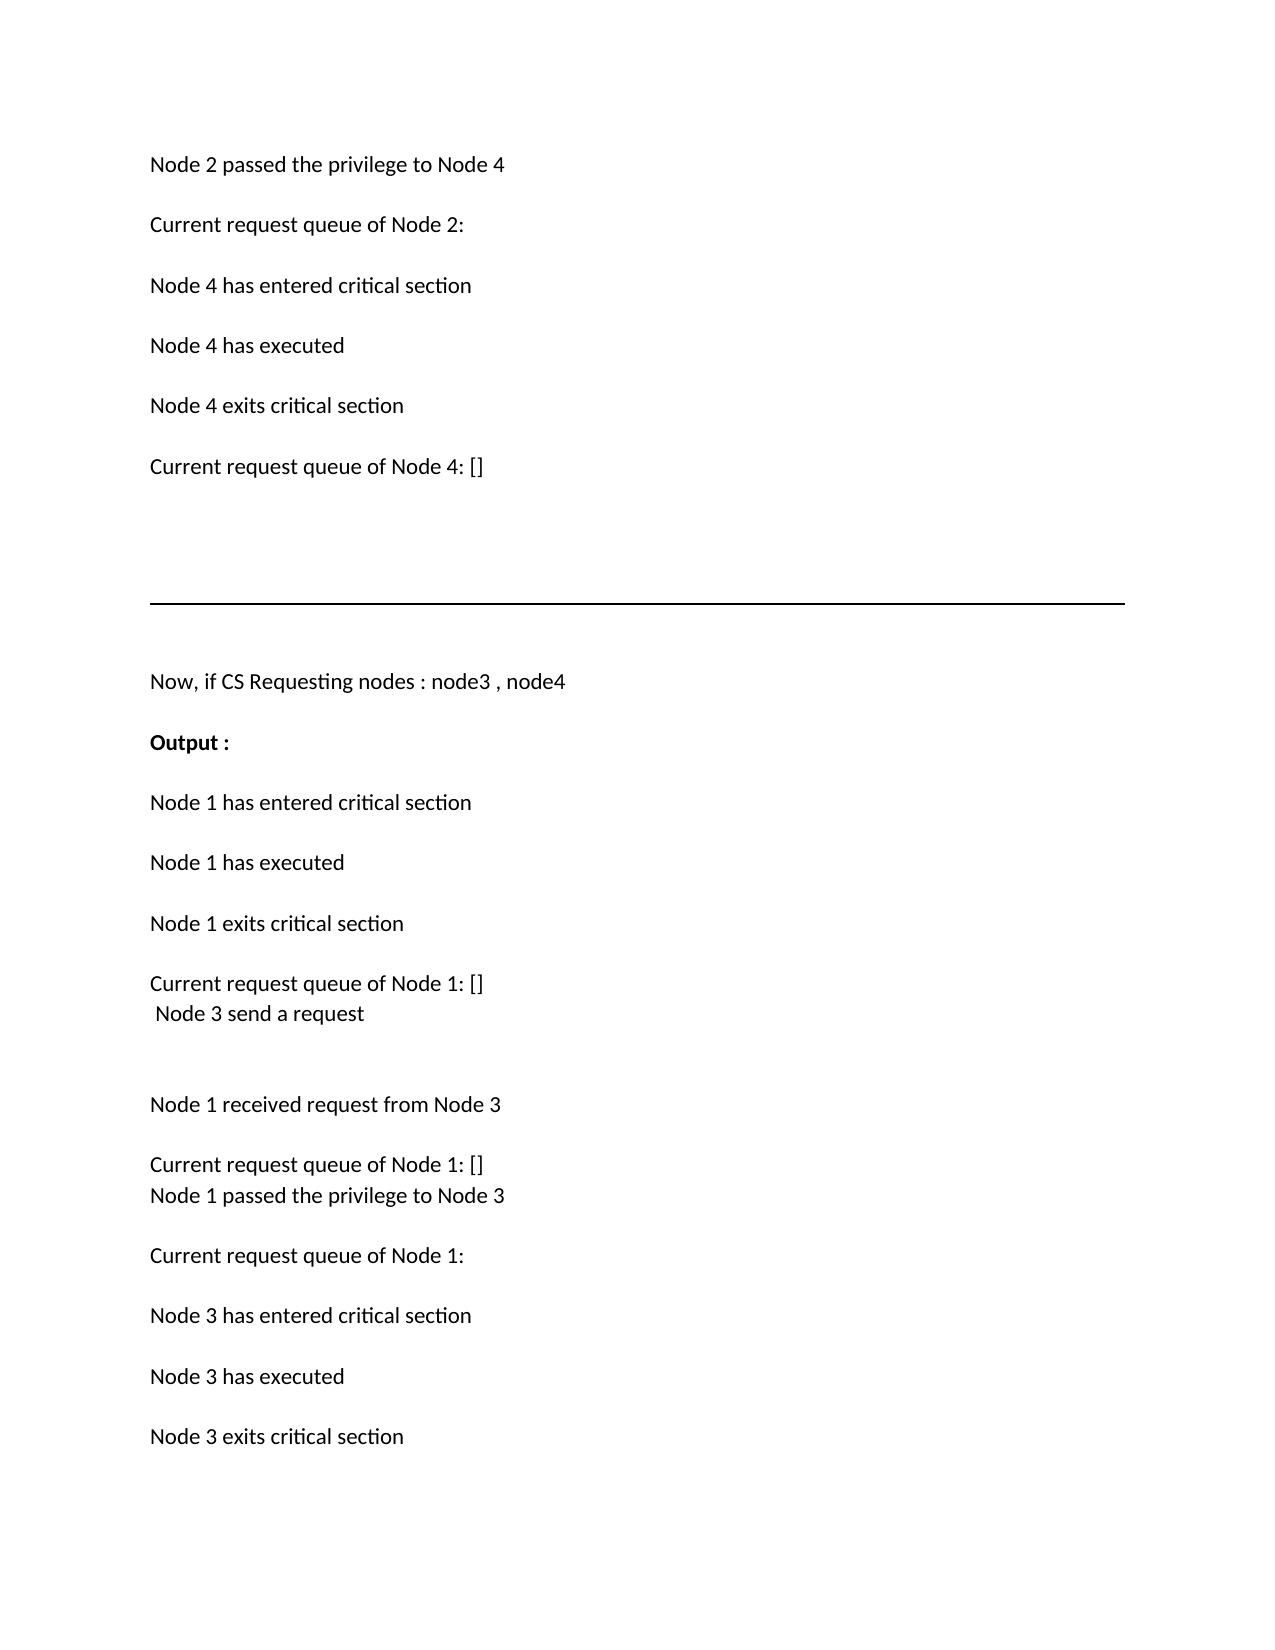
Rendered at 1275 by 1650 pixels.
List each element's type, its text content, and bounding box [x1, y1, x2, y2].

text Node 3 has executed [150, 1362, 1125, 1390]
text Current request queue of Node 1: [] [150, 969, 1125, 997]
text Node 4 exits critical section [150, 392, 1125, 420]
text Node 3 exits critical section [150, 1422, 1125, 1450]
text Now, if CS Requesting nodes : node3 , node4 [150, 667, 1125, 695]
text Current request queue of Node 1: [150, 1241, 1125, 1269]
text Node 2 passed the privilege to Node 4 [150, 150, 1125, 178]
text Current request queue of Node 1: [] [150, 1151, 1125, 1178]
text Node 1 received request from Node 3 [150, 1090, 1125, 1118]
text Node 4 has executed [150, 331, 1125, 359]
text Node 1 passed the privilege to Node 3 [150, 1181, 1125, 1209]
text Node 1 has entered critical section [150, 788, 1125, 816]
text Current request queue of Node 4: [] [150, 452, 1125, 480]
text Node 1 has executed [150, 848, 1125, 876]
text Node 3 send a request [150, 999, 1125, 1027]
text Node 1 exits critical section [150, 909, 1125, 937]
text Node 3 has entered critical section [150, 1302, 1125, 1329]
text Output : [150, 728, 1125, 756]
text Node 4 has entered critical section [150, 271, 1125, 299]
text Current request queue of Node 2: [150, 210, 1125, 238]
